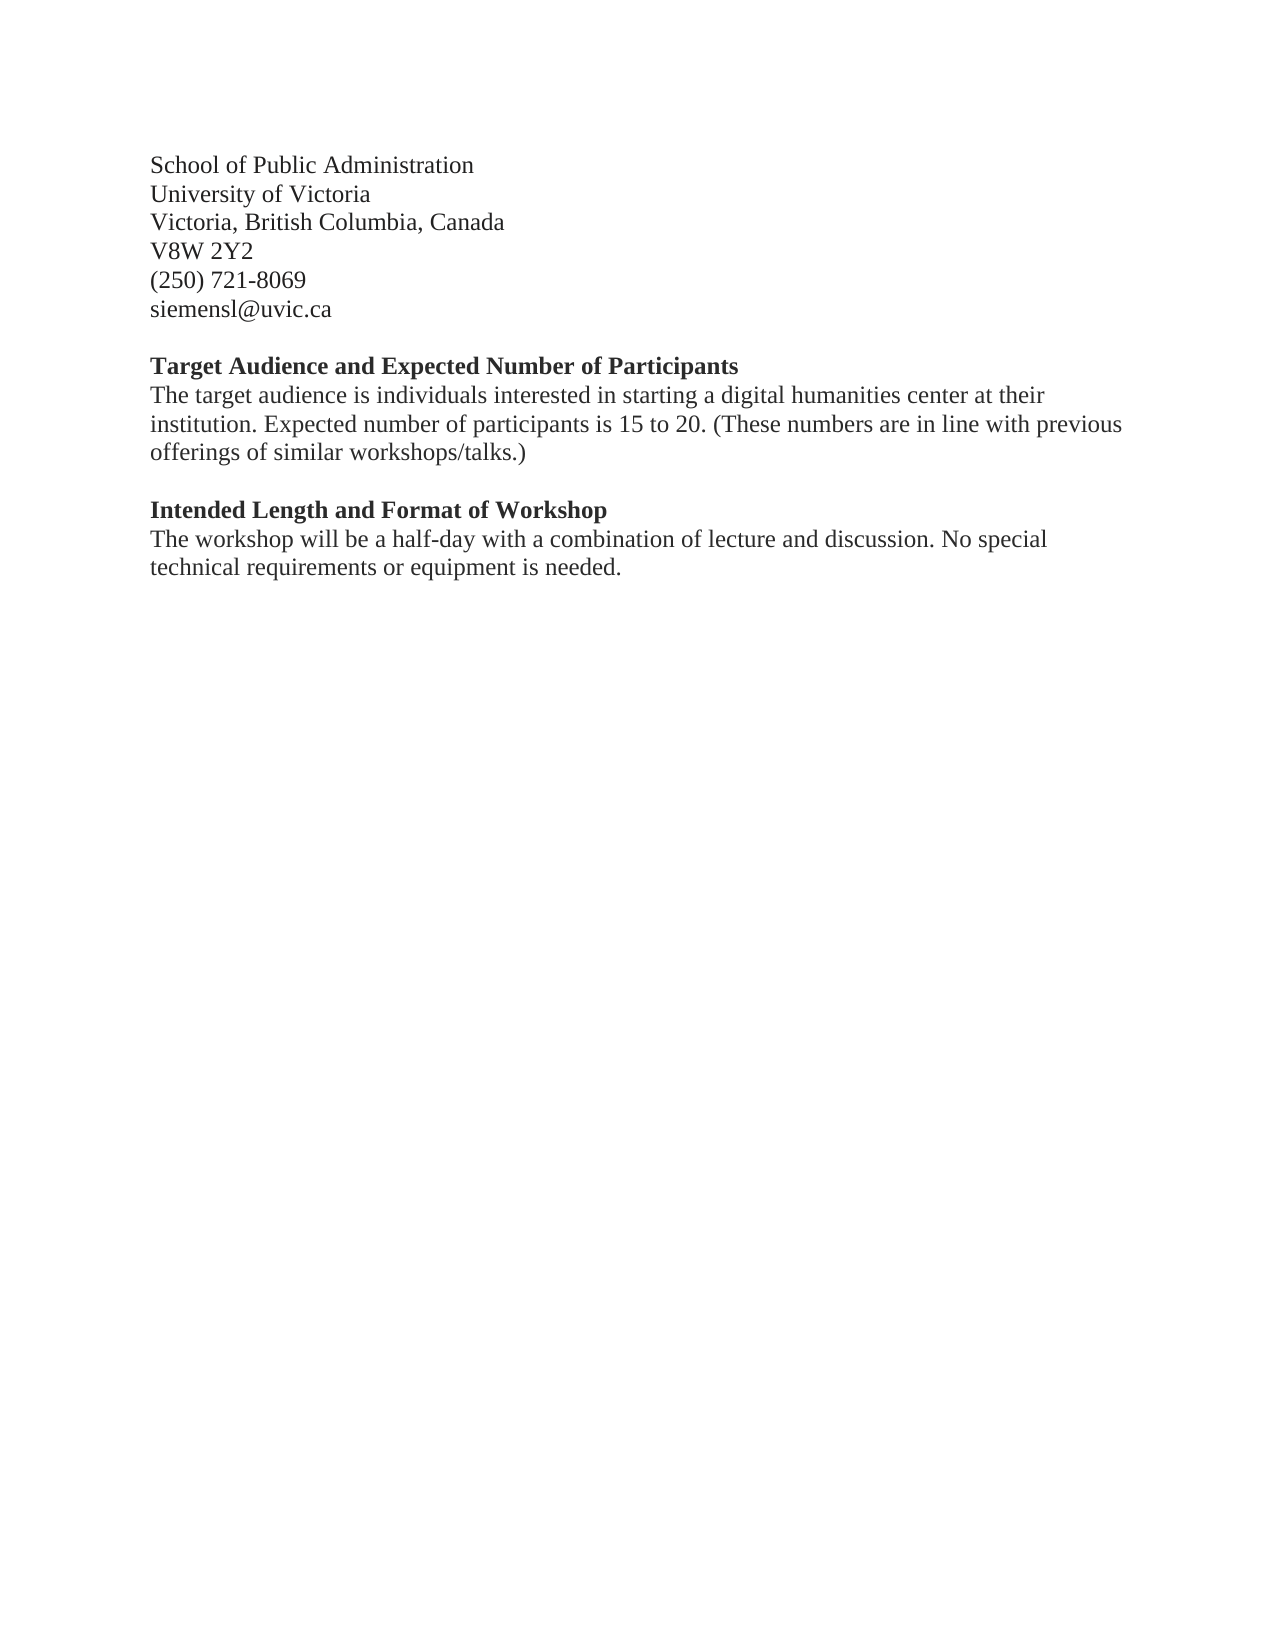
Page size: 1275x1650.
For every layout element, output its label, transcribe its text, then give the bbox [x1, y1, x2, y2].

text Intended Length and Format of Workshop [150, 495, 1125, 524]
text The target audience is individuals interested in starting a digital humanities center at their institution. Expected number of participants is 15 to 20. (These numbers are in line with previous offerings of similar workshops/talks.) [150, 380, 1125, 466]
text siemensl@uvic.ca [150, 294, 1125, 322]
text V8W 2Y2 [150, 236, 1125, 265]
text School of Public Administration [150, 150, 1125, 179]
text The workshop will be a half-day with a combination of lecture and discussion. No special technical requirements or equipment is needed. [150, 524, 1125, 581]
text (250) 721-8069 [150, 265, 1125, 294]
text Target Audience and Expected Number of Participants [150, 351, 1125, 380]
text Victoria, British Columbia, Canada [150, 207, 1125, 236]
text University of Victoria [150, 179, 1125, 207]
